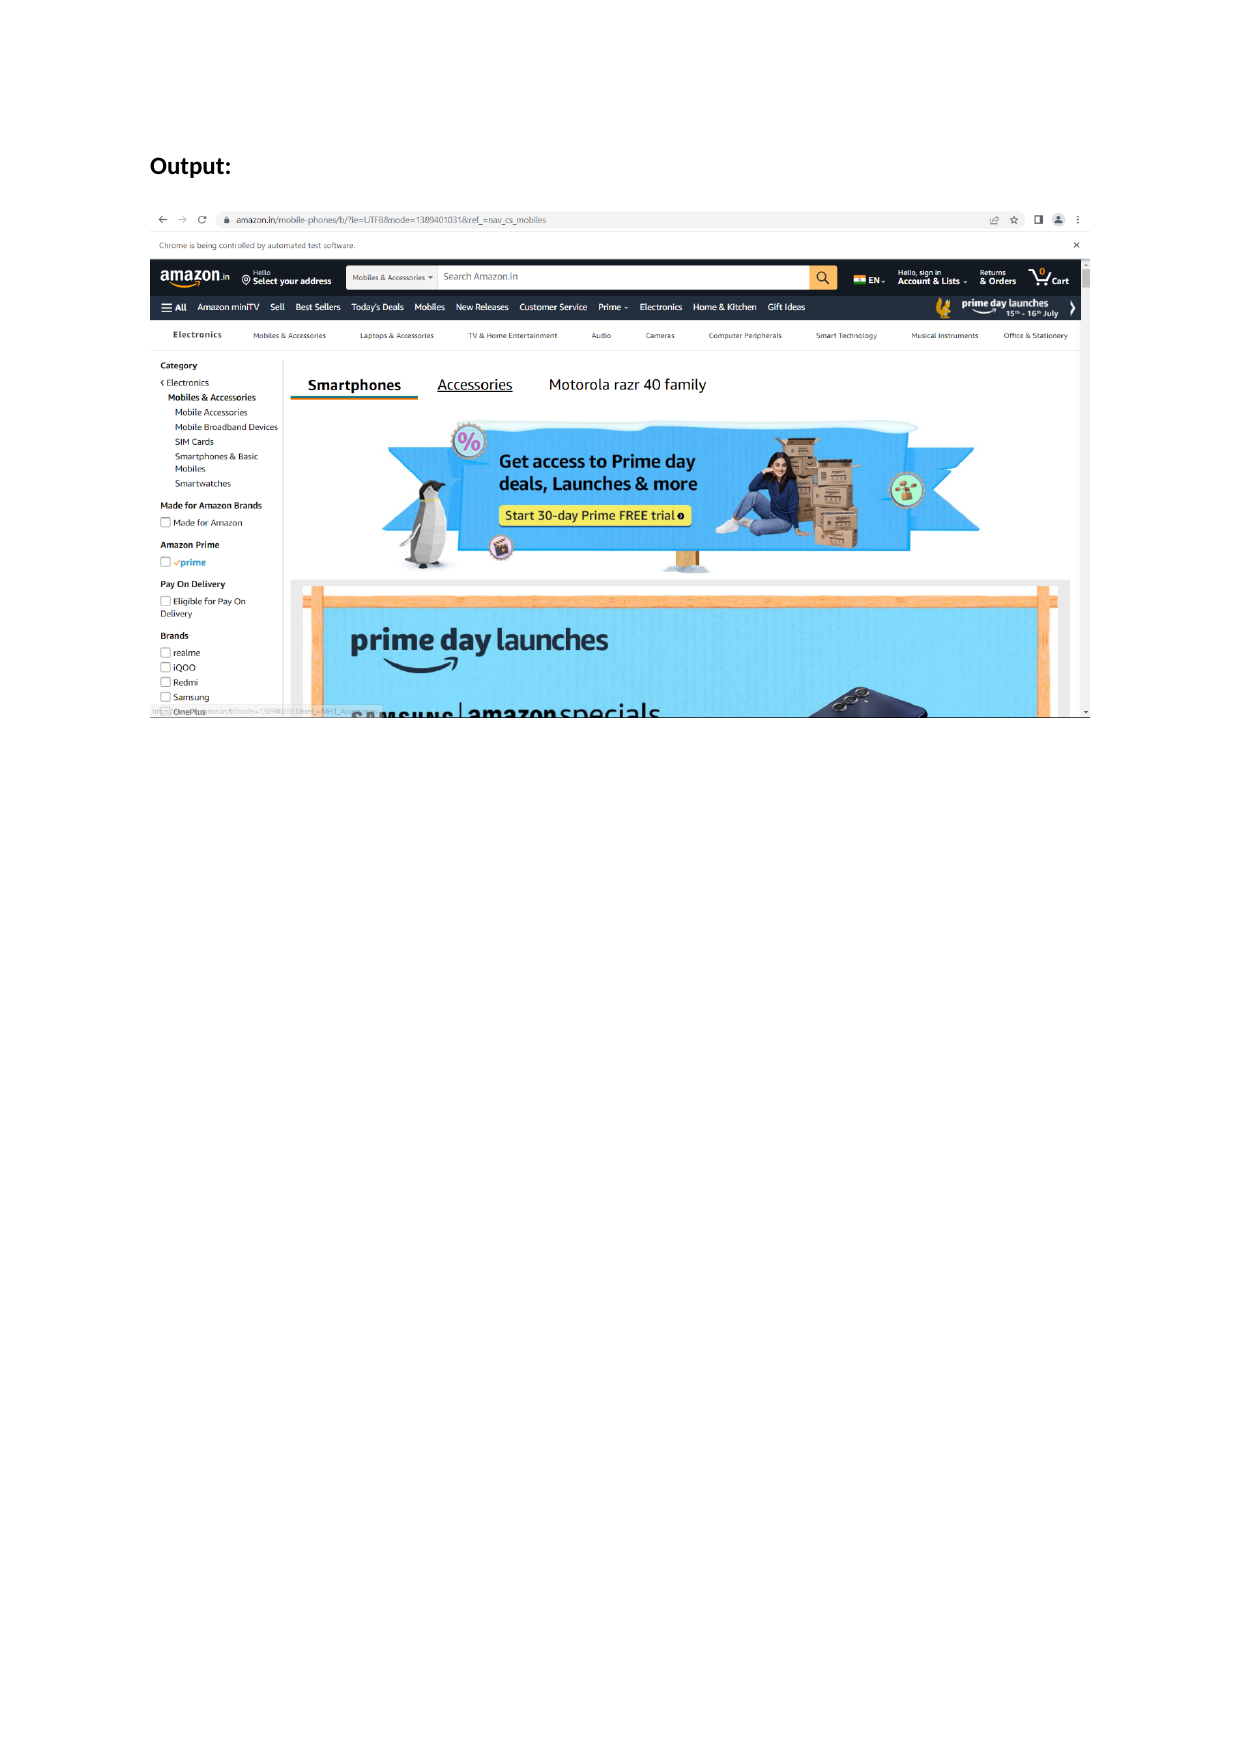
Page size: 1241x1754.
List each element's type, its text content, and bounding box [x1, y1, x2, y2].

text Output: [150, 150, 1090, 181]
picture [150, 211, 1091, 718]
